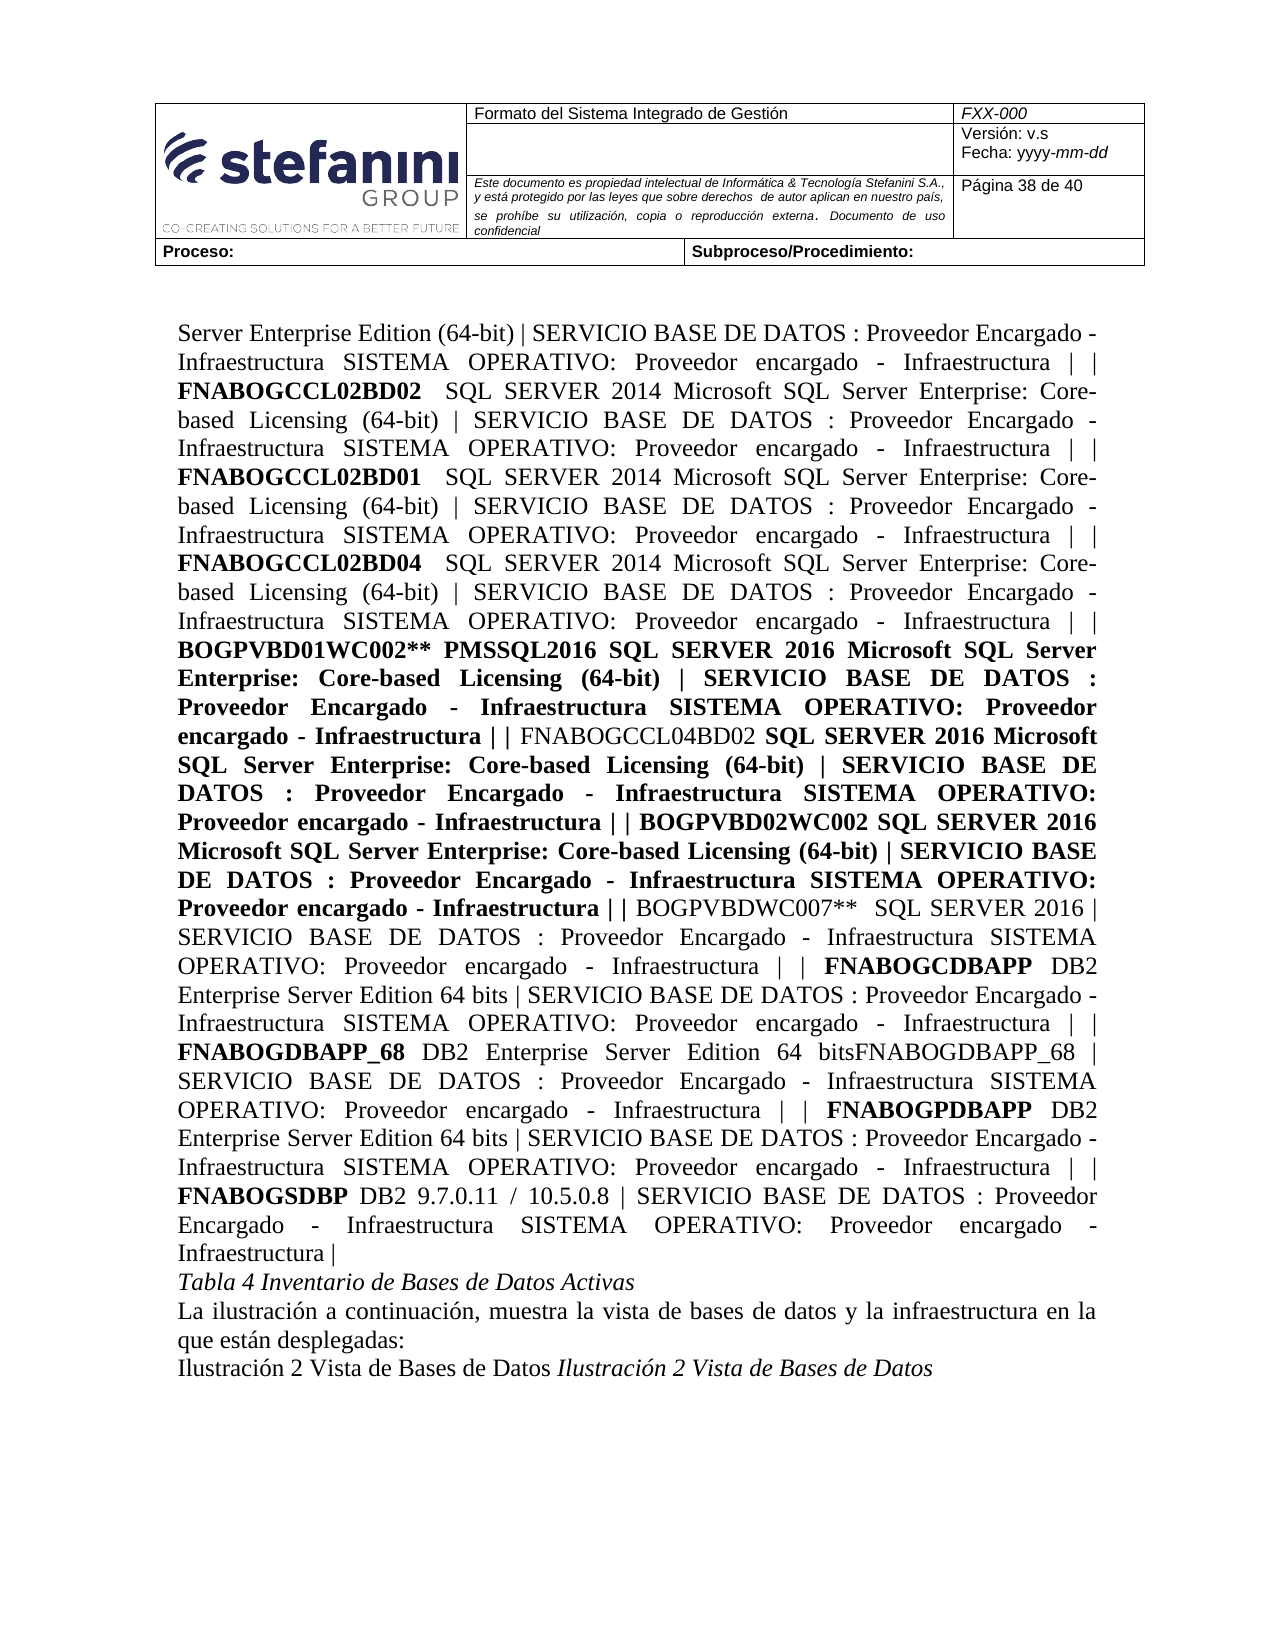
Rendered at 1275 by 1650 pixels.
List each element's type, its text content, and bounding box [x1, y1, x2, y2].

text La ilustración a continuación, muestra la vista de bases de datos y la infraestructura en la que están desplegadas: [177, 1296, 1098, 1353]
picture [162, 132, 460, 236]
text Tabla 4 Inventario de Bases de Datos Activas [177, 1267, 1098, 1296]
text Ilustración 2 Vista de Bases de Datos Ilustración 2 Vista de Bases de Datos [177, 1353, 1098, 1382]
